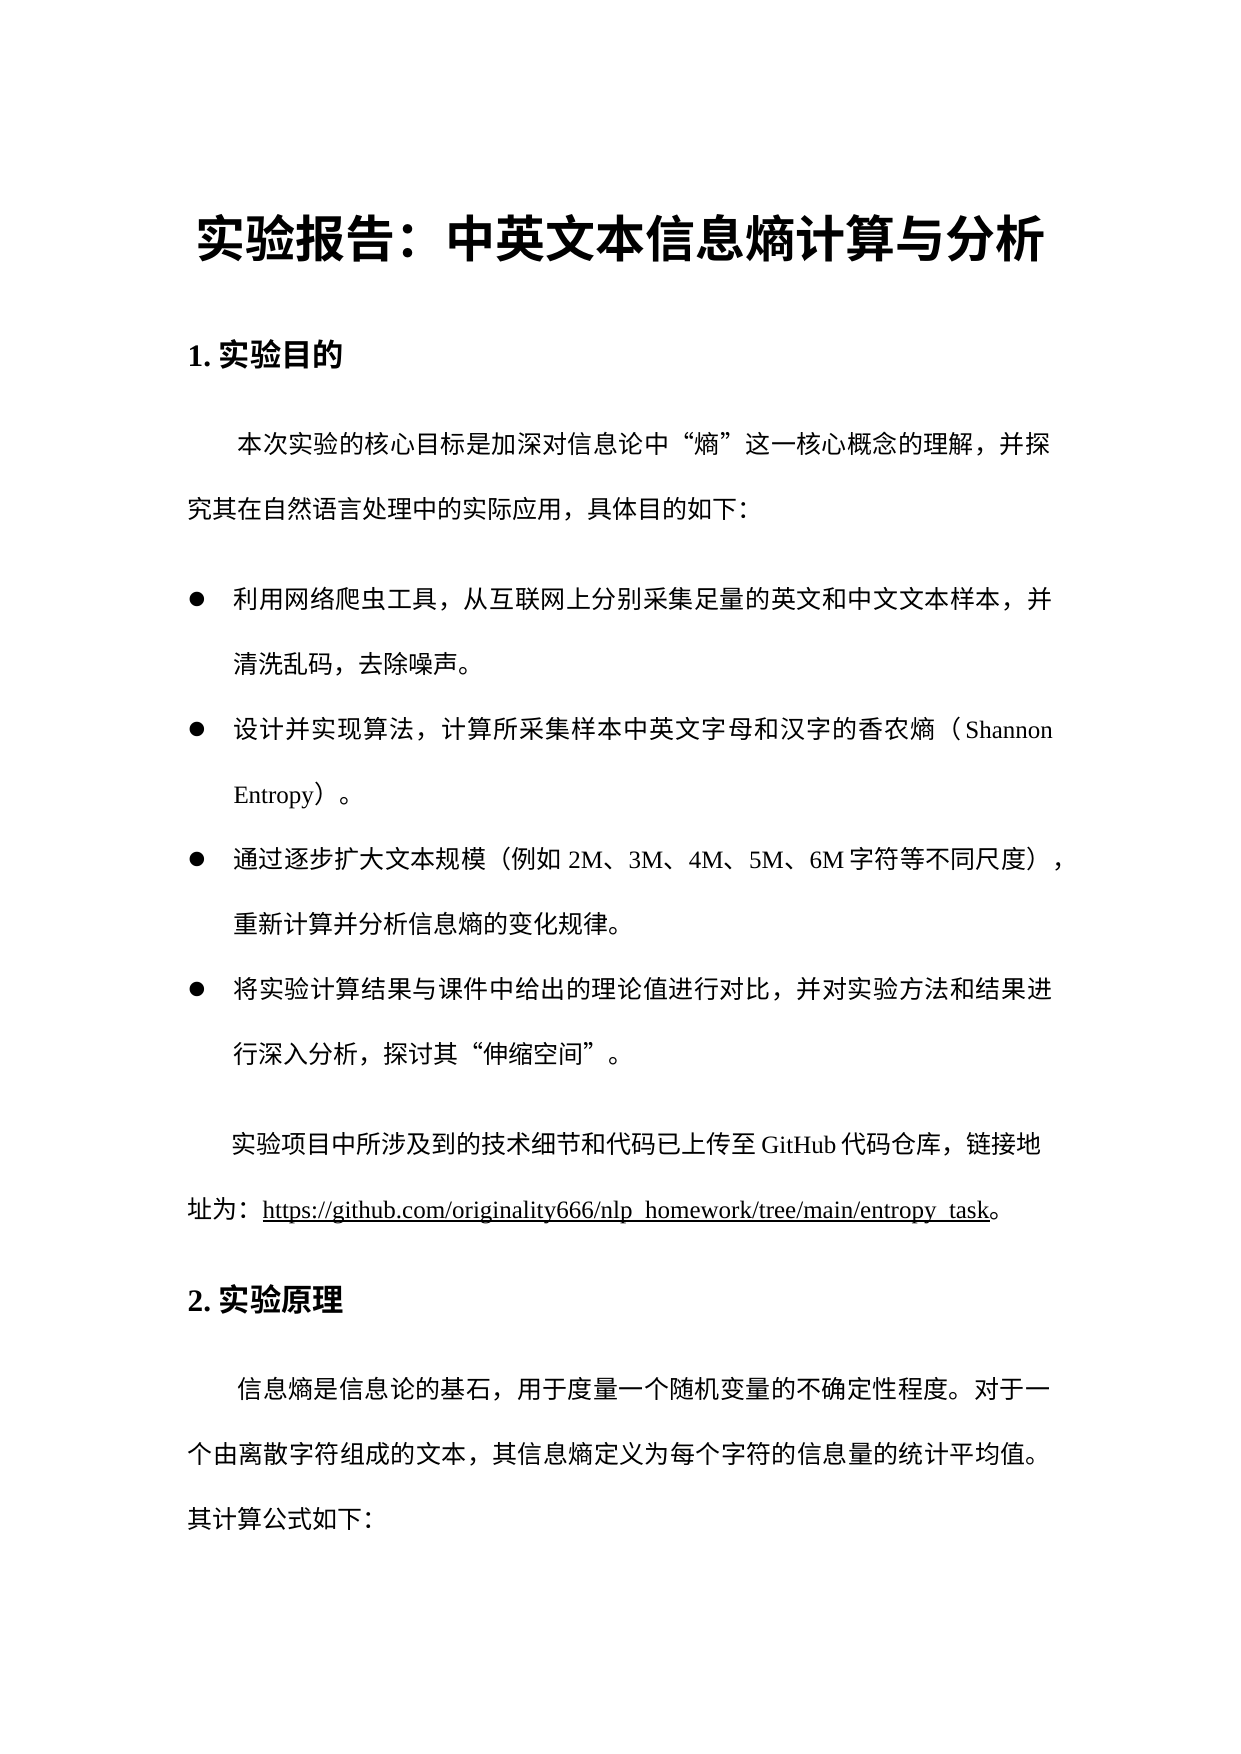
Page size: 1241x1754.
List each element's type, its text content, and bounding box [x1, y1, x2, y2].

subtitle 实验报告：中英文本信息熵计算与分析 [187, 187, 1053, 284]
list 通过逐步扩大文本规模（例如2M、3M、4M、5M、6M字符等不同尺度），重新计算并分析信息熵的变化规律。 [187, 825, 1053, 955]
list 设计并实现算法，计算所采集样本中英文字母和汉字的香农熵（Shannon Entropy）。 [187, 695, 1053, 825]
list 将实验计算结果与课件中给出的理论值进行对比，并对实验方法和结果进行深入分析，探讨其“伸缩空间”。 [187, 955, 1053, 1085]
text 1. 实验目的 [187, 320, 1053, 385]
text 2. 实验原理 [187, 1265, 1053, 1330]
list 利用网络爬虫工具，从互联网上分别采集足量的英文和中文文本样本，并清洗乱码，去除噪声。 [187, 565, 1053, 695]
text 信息熵是信息论的基石，用于度量一个随机变量的不确定性程度。对于一个由离散字符组成的文本，其信息熵定义为每个字符的信息量的统计平均值。其计算公式如下： [187, 1355, 1053, 1550]
text 本次实验的核心目标是加深对信息论中“熵”这一核心概念的理解，并探究其在自然语言处理中的实际应用，具体目的如下： [187, 410, 1053, 540]
text 实验项目中所涉及到的技术细节和代码已上传至GitHub代码仓库，链接地址为：https://github.com/originality666/nlp_homework/tree/main/entropy_task。 [187, 1110, 1053, 1240]
